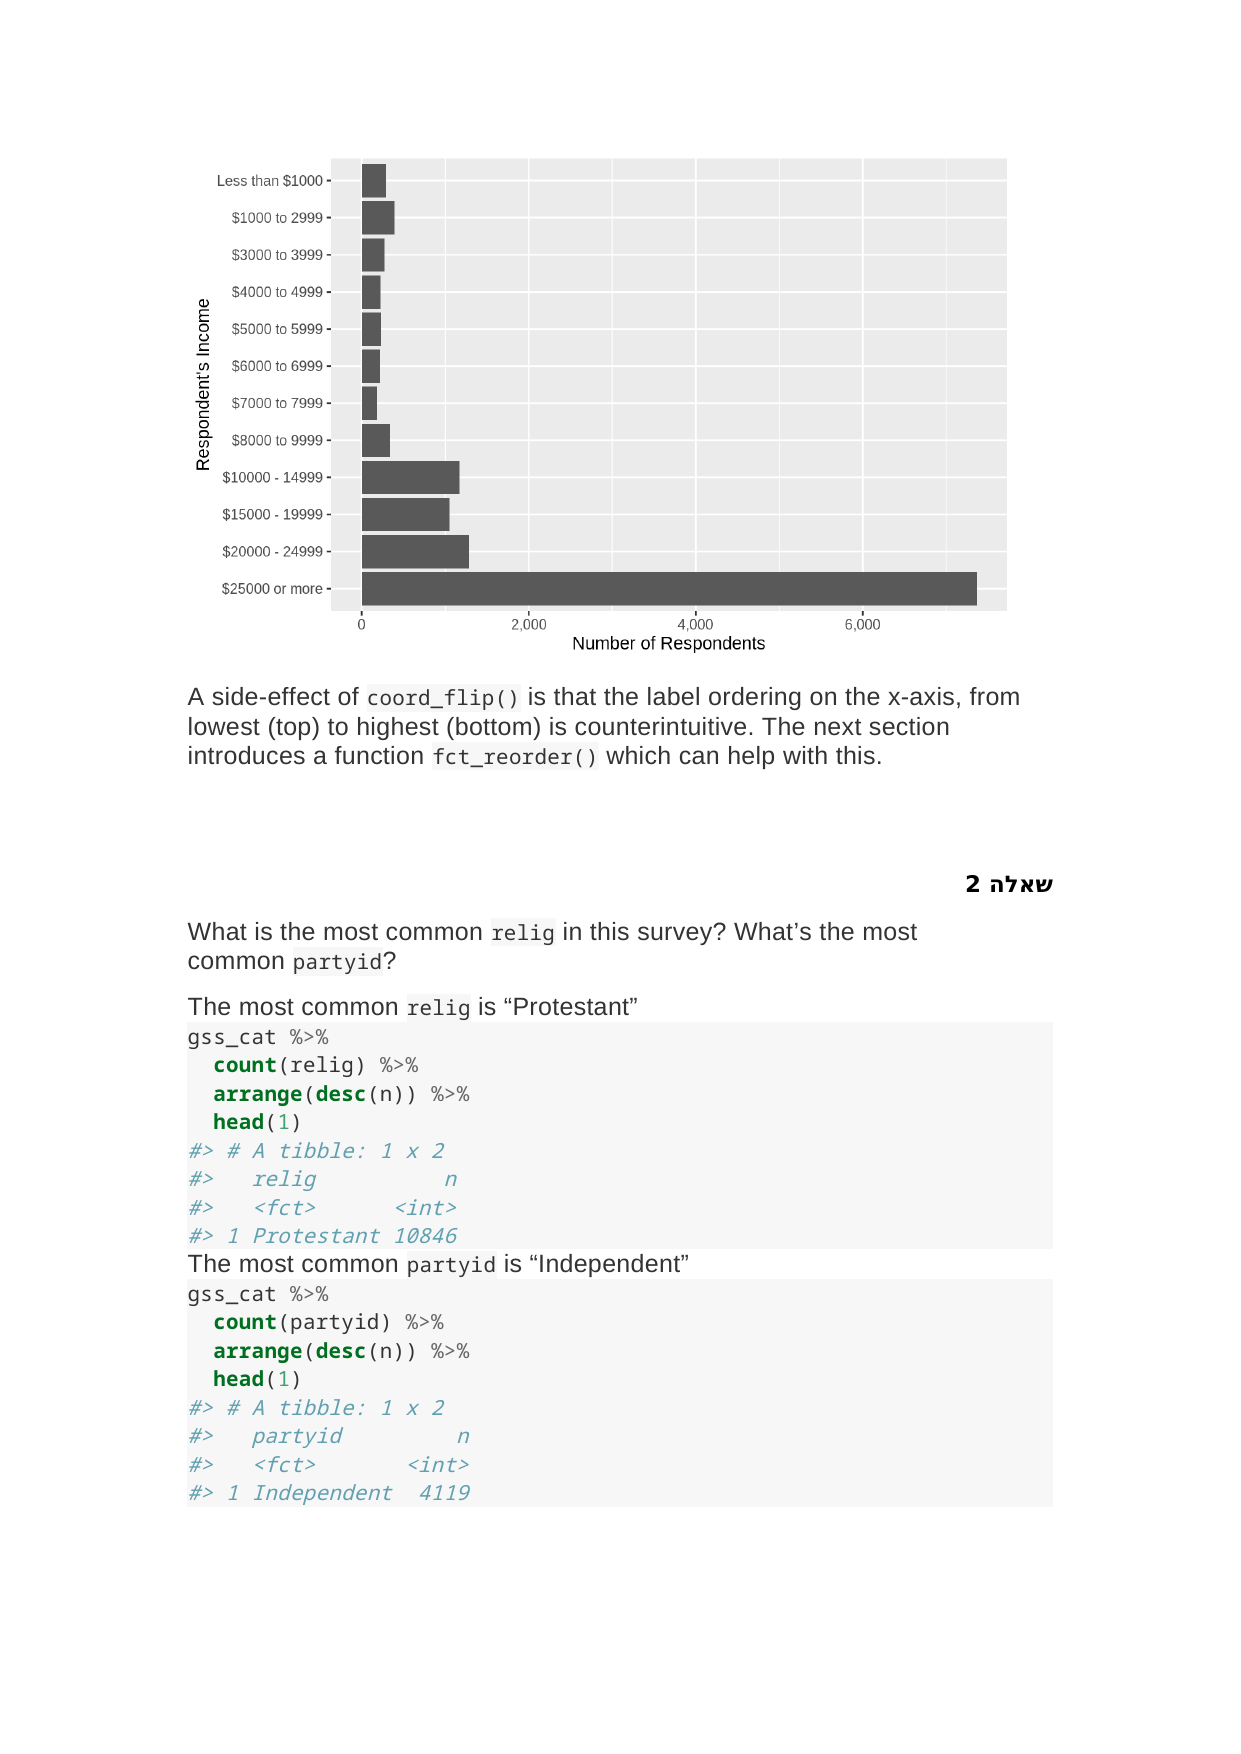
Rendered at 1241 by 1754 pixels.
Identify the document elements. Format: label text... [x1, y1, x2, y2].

text What is the most common relig in this survey? What’s the most common partyid? [187, 917, 1053, 976]
text #> partyid n [187, 1421, 1053, 1450]
text head(1) [187, 1364, 1053, 1393]
text gss_cat %>% [187, 1022, 1053, 1050]
text The most common relig is “Protestant” [187, 992, 1053, 1022]
picture [187, 150, 1016, 662]
text gss_cat %>% [187, 1279, 1053, 1307]
text #> <fct> <int> [187, 1193, 1053, 1221]
text arrange(desc(n)) %>% [187, 1079, 1053, 1107]
text arrange(desc(n)) %>% [187, 1336, 1053, 1364]
text #> # A tibble: 1 x 2 [187, 1136, 1053, 1164]
text #> relig n [187, 1164, 1053, 1193]
text #> <fct> <int> [187, 1450, 1053, 1478]
text count(partyid) %>% [187, 1307, 1053, 1336]
text #> # A tibble: 1 x 2 [187, 1393, 1053, 1421]
text #> 1 Protestant 10846 [187, 1221, 1053, 1249]
text שאלה 2 [187, 871, 1053, 898]
text The most common partyid is “Independent” [187, 1249, 1053, 1279]
text head(1) [187, 1107, 1053, 1136]
text #> 1 Independent 4119 [187, 1478, 1053, 1507]
text A side-effect of coord_flip() is that the label ordering on the x-axis, from lowest (top) to highest (bottom) is counterintuitive. The next section introduces a function fct_reorder() which can help with this. [187, 682, 1053, 770]
text count(relig) %>% [187, 1050, 1053, 1079]
